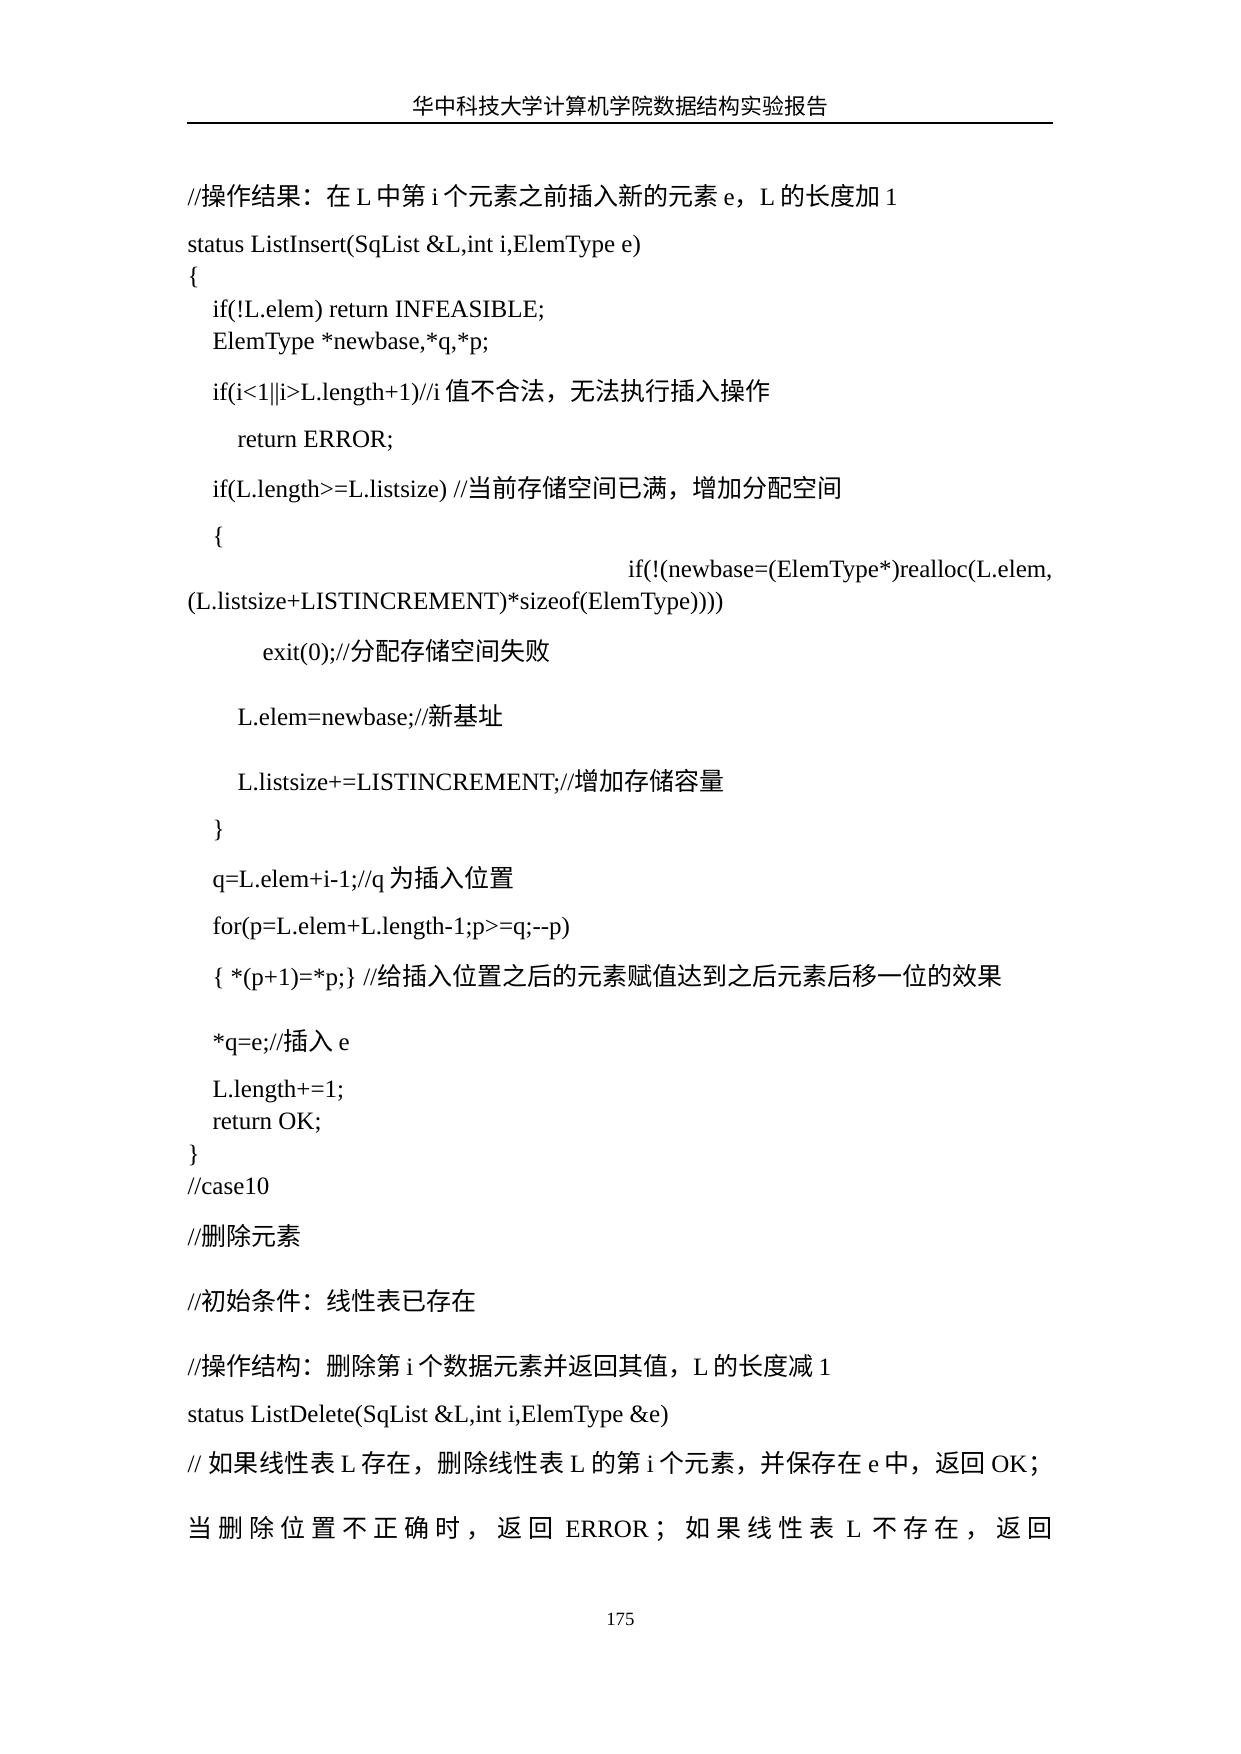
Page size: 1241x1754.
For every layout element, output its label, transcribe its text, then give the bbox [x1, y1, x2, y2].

text //初始条件：线性表已存在 [187, 1267, 1053, 1332]
text { [187, 519, 1053, 552]
text } [187, 812, 1053, 844]
text L.elem=newbase;//新基址 [187, 682, 1053, 747]
text { [187, 259, 1053, 292]
text //操作结构：删除第i个数据元素并返回其值，L的长度减1 [187, 1332, 1053, 1397]
text *q=e;//插入e [187, 1007, 1053, 1072]
text return OK; [187, 1104, 1053, 1137]
text status ListDelete(SqList &L,int i,ElemType &e) [187, 1397, 1053, 1429]
text if(!(newbase=(ElemType*)realloc(L.elem,(L.listsize+LISTINCREMENT)*sizeof(ElemType)))) [187, 552, 1053, 617]
text for(p=L.elem+L.length-1;p>=q;--p) [187, 909, 1053, 942]
text } [187, 1137, 1053, 1169]
text if(L.length>=L.listsize) //当前存储空间已满，增加分配空间 [187, 454, 1053, 519]
text status ListInsert(SqList &L,int i,ElemType e) [187, 227, 1053, 259]
text return ERROR; [187, 422, 1053, 454]
text q=L.elem+i-1;//q为插入位置 [187, 844, 1053, 909]
text if(i<1||i>L.length+1)//i值不合法，无法执行插入操作 [187, 357, 1053, 422]
text //删除元素 [187, 1202, 1053, 1267]
text if(!L.elem) return INFEASIBLE; [187, 292, 1053, 324]
text ElemType *newbase,*q,*p; [187, 324, 1053, 357]
text L.listsize+=LISTINCREMENT;//增加存储容量 [187, 747, 1053, 812]
text { *(p+1)=*p;} //给插入位置之后的元素赋值达到之后元素后移一位的效果 [187, 942, 1053, 1007]
text exit(0);//分配存储空间失败 [187, 617, 1053, 682]
text //操作结果：在L中第i个元素之前插入新的元素e，L的长度加1 [187, 162, 1053, 227]
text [187, 1429, 1053, 1559]
text //case10 [187, 1169, 1053, 1202]
text L.length+=1; [187, 1072, 1053, 1104]
